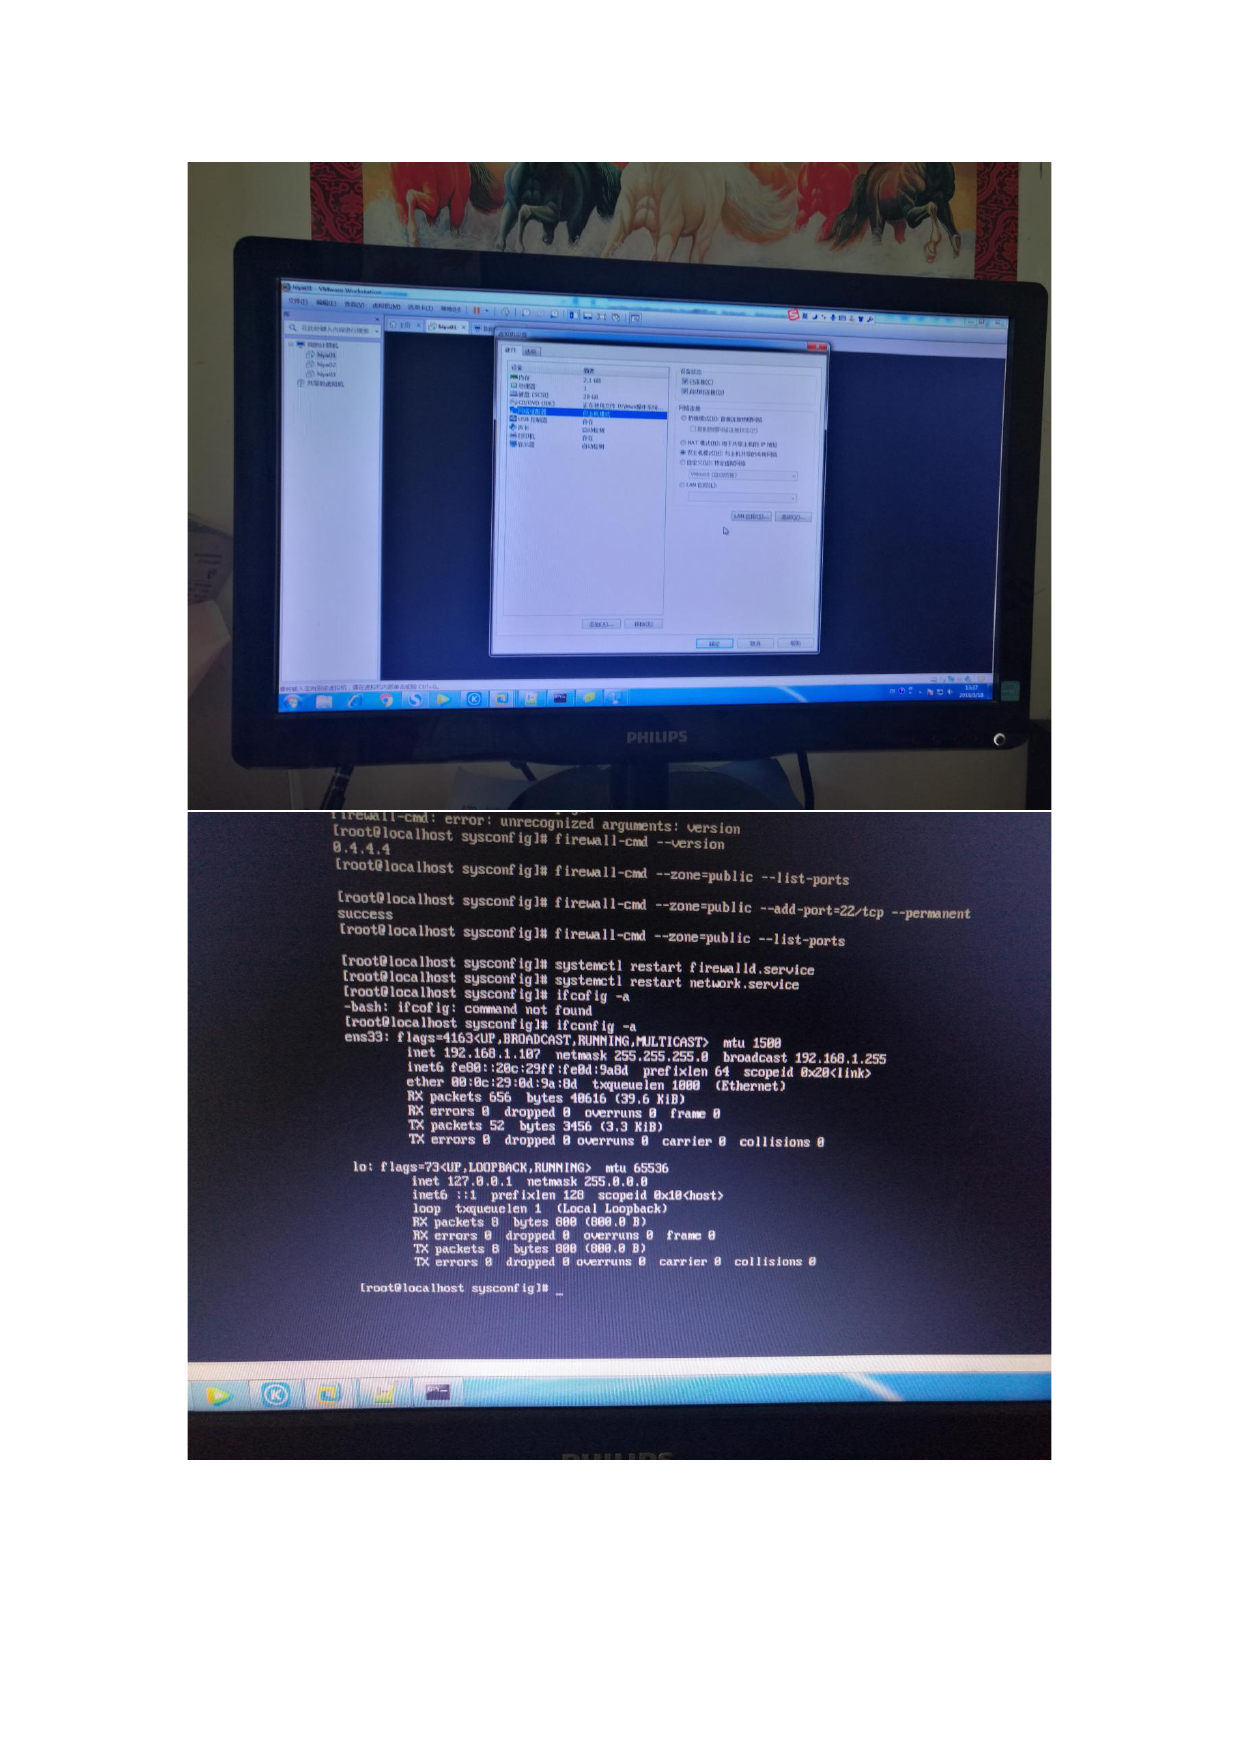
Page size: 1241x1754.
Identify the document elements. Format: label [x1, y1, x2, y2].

picture [187, 162, 1052, 810]
picture [187, 812, 1052, 1460]
